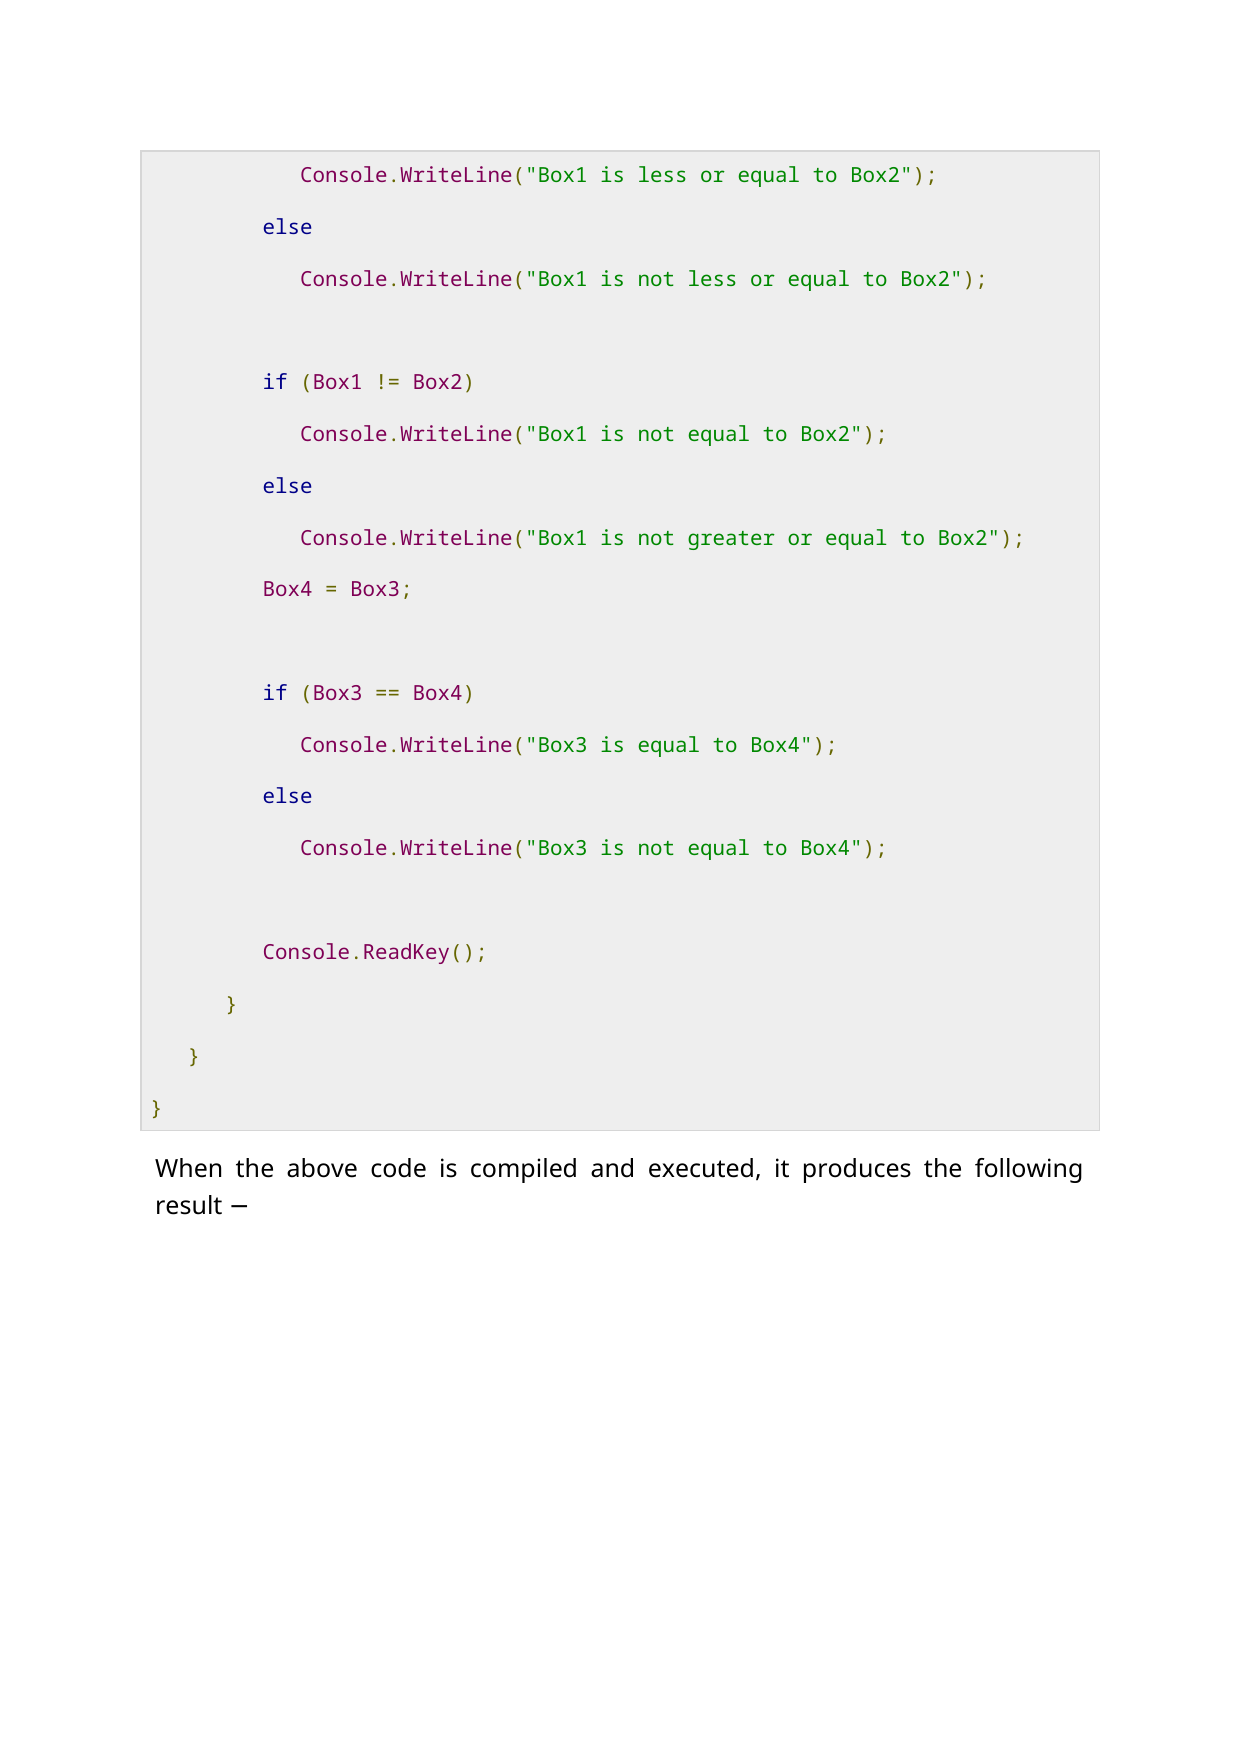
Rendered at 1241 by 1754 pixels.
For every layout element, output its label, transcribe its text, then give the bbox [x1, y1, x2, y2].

text else [142, 461, 1099, 499]
text } [142, 1083, 1099, 1130]
text Console.WriteLine("Box3 is equal to Box4"); [142, 720, 1099, 758]
text Console.WriteLine("Box3 is not equal to Box4"); [142, 823, 1099, 862]
text Console.WriteLine("Box1 is less or equal to Box2"); [142, 152, 1099, 188]
text When the above code is compiled and executed, it produces the following result − [155, 1147, 1085, 1222]
text else [142, 202, 1099, 240]
text Box4 = Box3; [142, 564, 1099, 603]
text if (Box3 == Box4) [142, 668, 1099, 706]
text if (Box1 != Box2) [142, 357, 1099, 395]
text } [142, 1031, 1099, 1069]
text Console.ReadKey(); [142, 927, 1099, 966]
text else [142, 772, 1099, 810]
text Console.WriteLine("Box1 is not equal to Box2"); [142, 409, 1099, 447]
text Console.WriteLine("Box1 is not less or equal to Box2"); [142, 254, 1099, 292]
text Console.WriteLine("Box1 is not greater or equal to Box2"); [142, 513, 1099, 551]
text } [142, 979, 1099, 1017]
